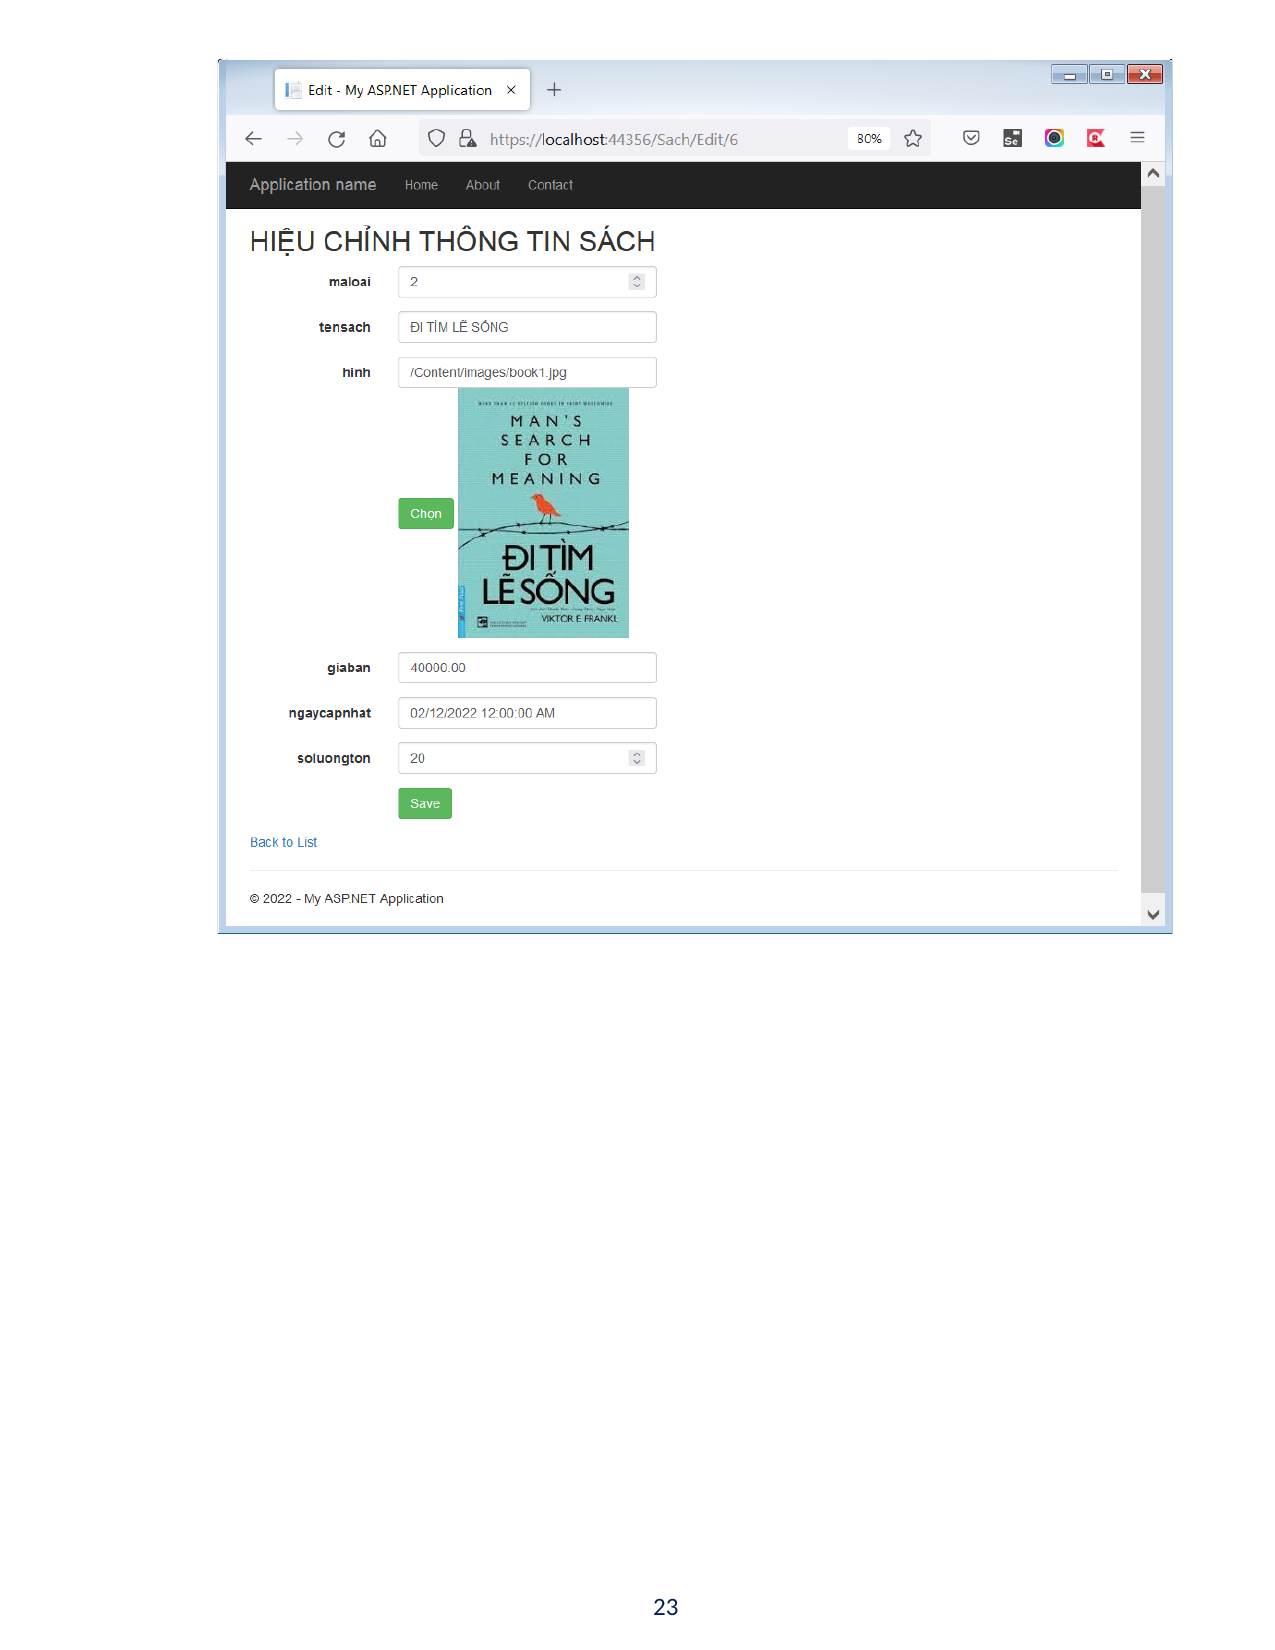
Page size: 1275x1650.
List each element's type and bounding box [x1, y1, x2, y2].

picture [217, 59, 1173, 934]
